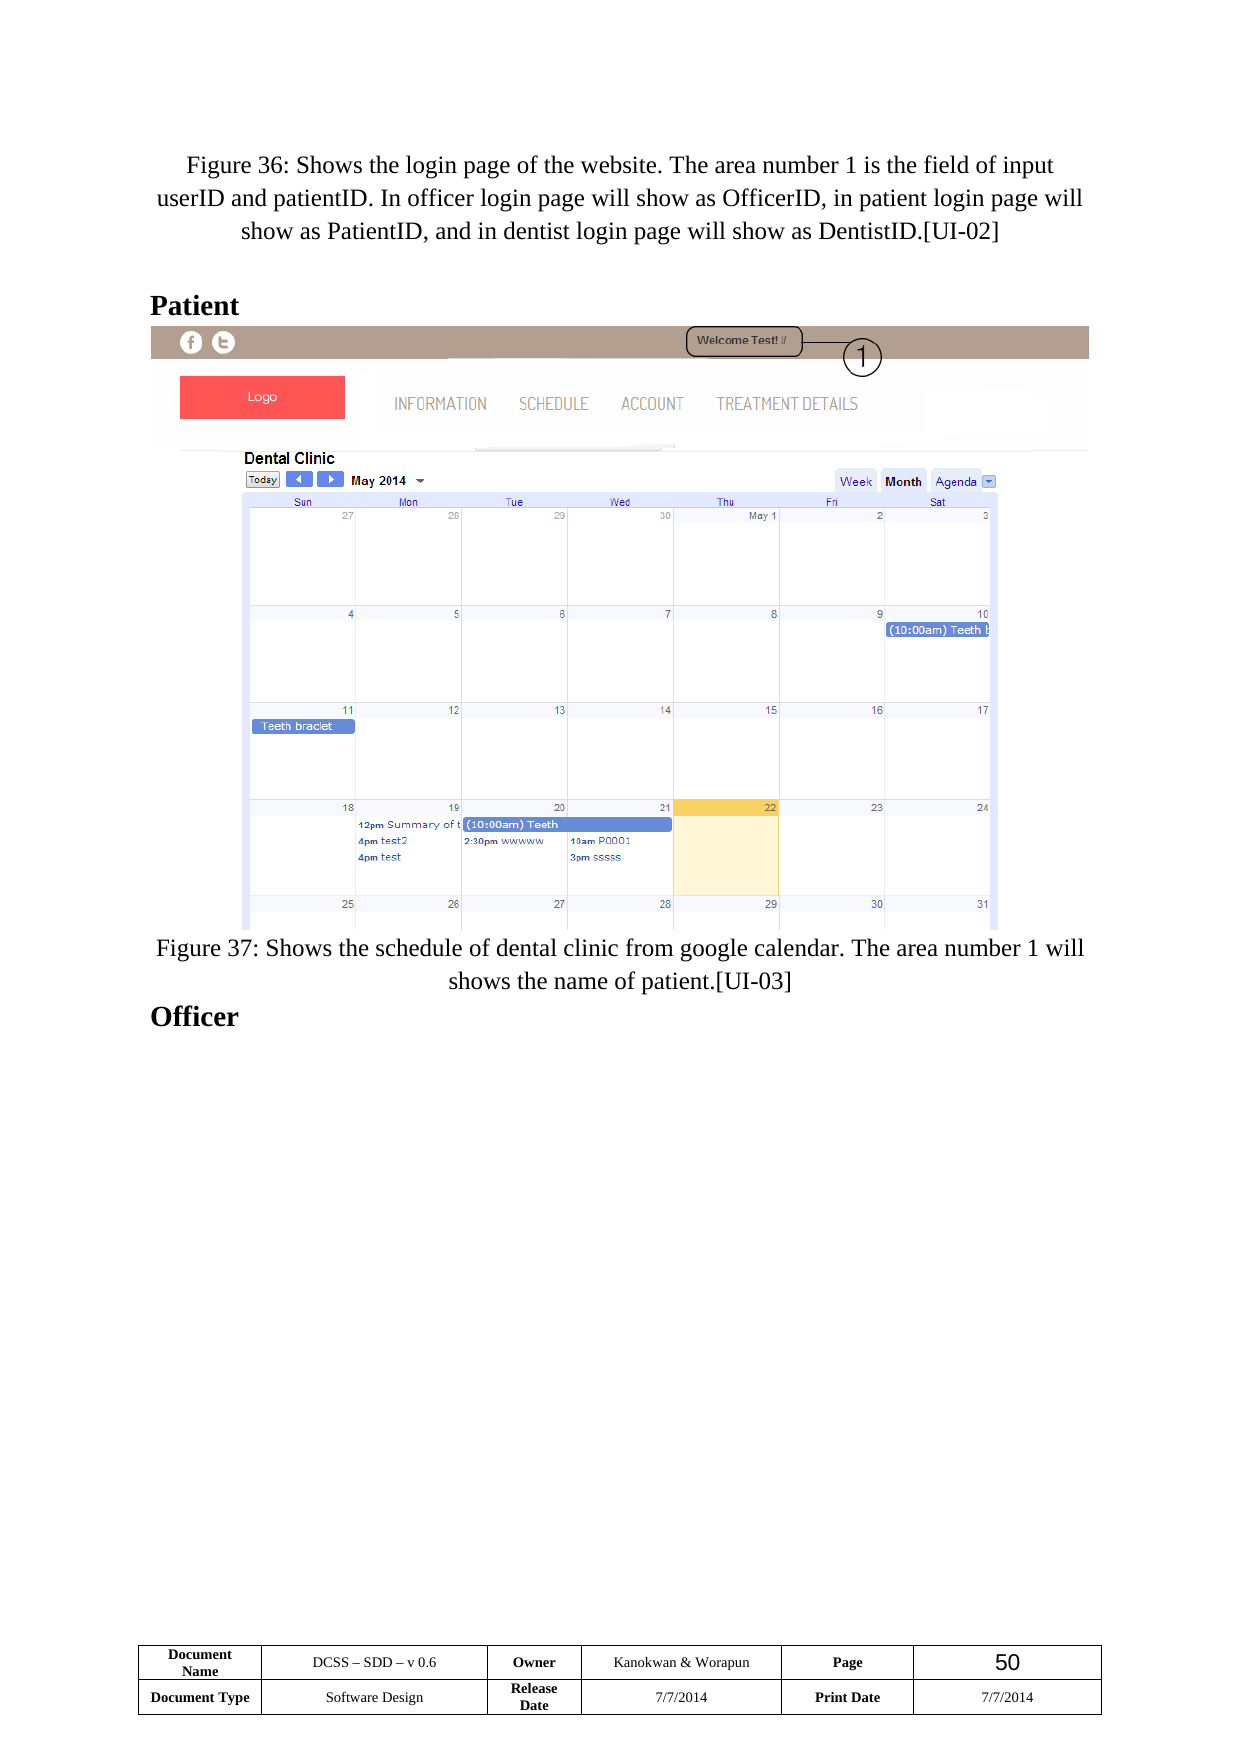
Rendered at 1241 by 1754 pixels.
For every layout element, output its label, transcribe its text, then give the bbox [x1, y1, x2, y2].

text Figure 37: Shows the schedule of dental clinic from google calendar. The area number 1 will shows the name of patient.[UI-03] [150, 933, 1090, 995]
text Officer [150, 999, 1090, 1033]
picture [151, 326, 1090, 930]
text Figure 36: Shows the login page of the website. The area number 1 is the field of input userID and patientID. In officer login page will show as OfficerID, in patient login page will show as PatientID, and in dentist login page will show as DentistID.[UI-02] [150, 150, 1090, 245]
text Patient [150, 288, 1090, 321]
